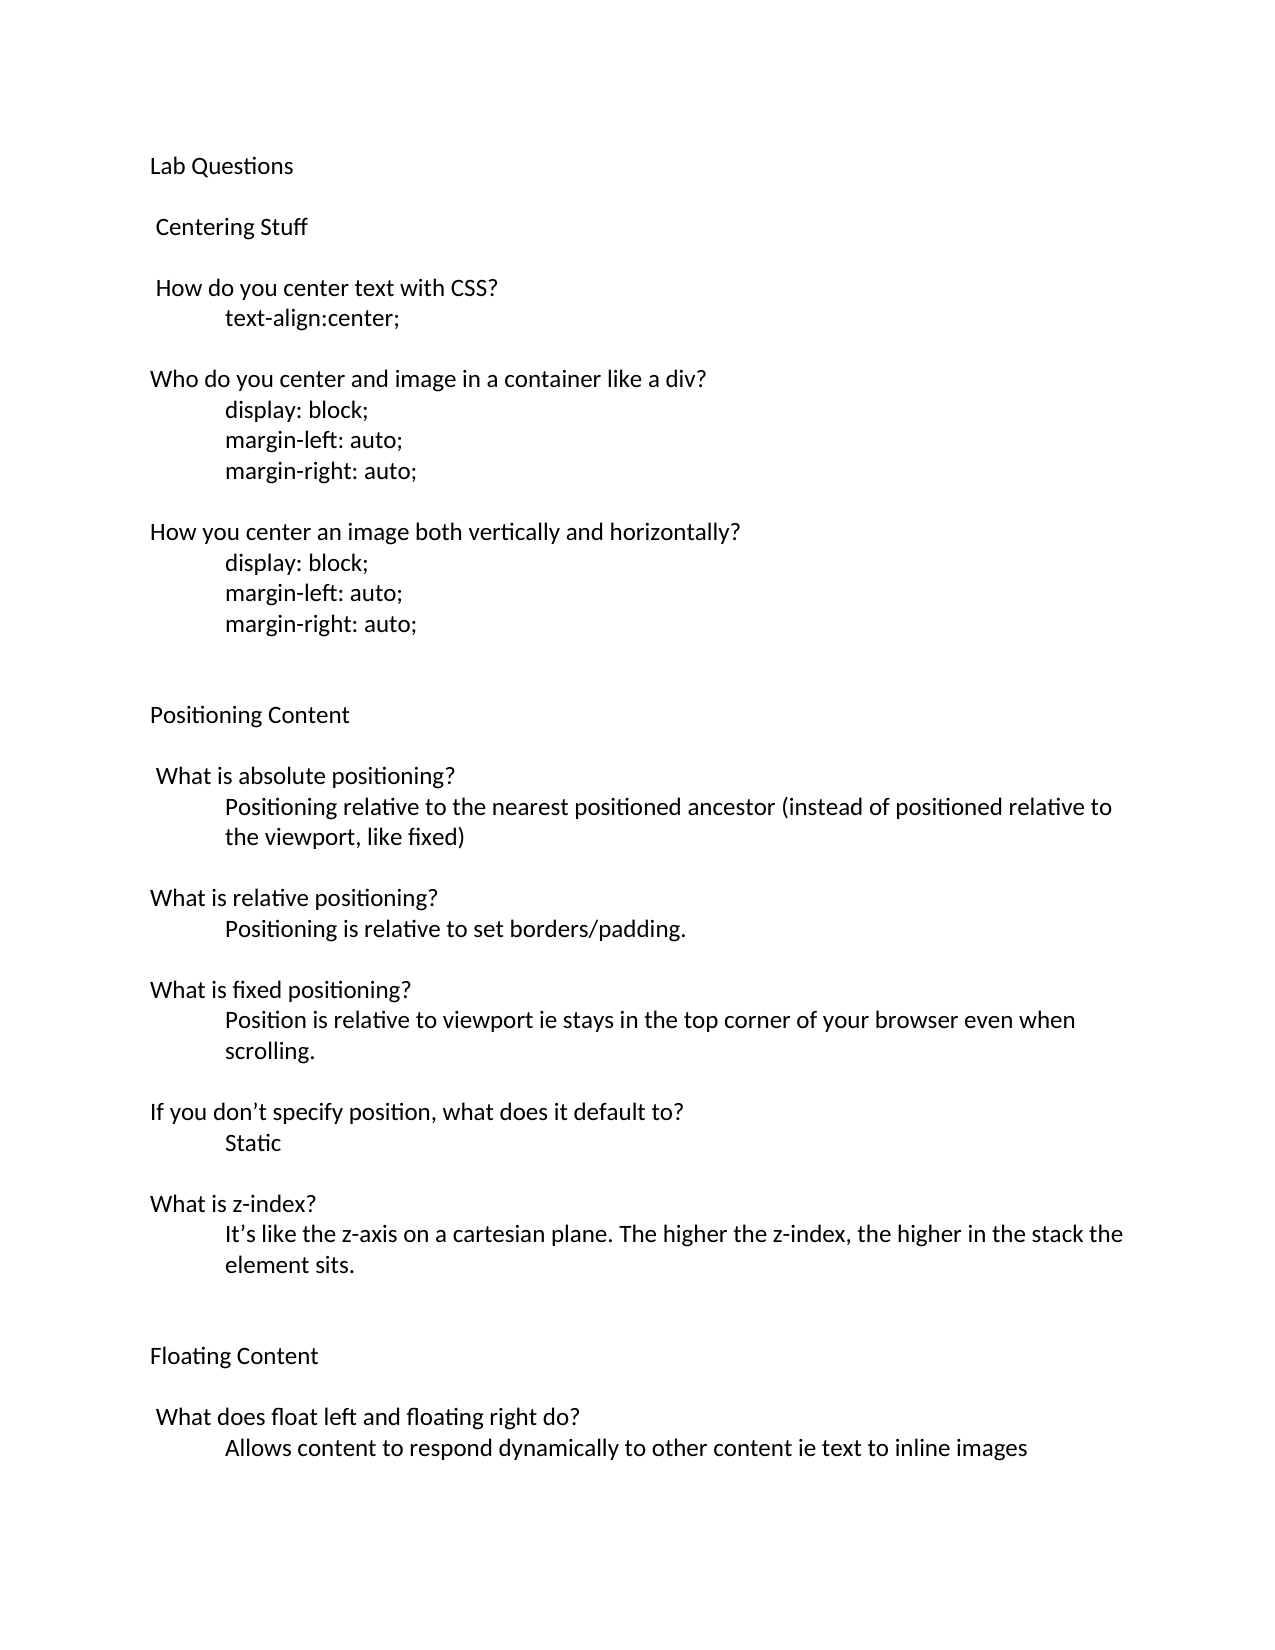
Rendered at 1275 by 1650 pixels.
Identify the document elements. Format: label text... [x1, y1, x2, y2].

text Lab Questions [150, 150, 1125, 181]
text What is absolute positioning? [150, 760, 1125, 791]
text Floating Content [150, 1340, 1125, 1371]
text What is fixed positioning? [150, 974, 1125, 1004]
text What is z-index? [150, 1188, 1125, 1218]
text text-align:center; [150, 303, 1125, 333]
text How do you center text with CSS? [150, 272, 1125, 303]
text Who do you center and image in a container like a div? [150, 364, 1125, 394]
text Positioning relative to the nearest positioned ancestor (instead of positioned relative to the viewport, like fixed) [225, 791, 1125, 852]
text Allows content to respond dynamically to other content ie text to inline images [150, 1432, 1125, 1462]
text If you don’t specify position, what does it default to? [150, 1096, 1125, 1127]
text Positioning Content [150, 699, 1125, 730]
text Static [150, 1127, 1125, 1157]
text margin-right: auto; [150, 455, 1125, 486]
text What is relative positioning? [150, 882, 1125, 913]
text display: block; [150, 547, 1125, 577]
text Centering Stuff [150, 211, 1125, 242]
text How you center an image both vertically and horizontally? [150, 516, 1125, 547]
text margin-left: auto; [150, 425, 1125, 455]
text margin-left: auto; [150, 577, 1125, 608]
text margin-right: auto; [150, 608, 1125, 638]
text Position is relative to viewport ie stays in the top corner of your browser even when scrolling. [225, 1004, 1125, 1066]
text What does float left and floating right do? [150, 1401, 1125, 1432]
text Positioning is relative to set borders/padding. [150, 913, 1125, 943]
text display: block; [150, 394, 1125, 425]
text It’s like the z-axis on a cartesian plane. The higher the z-index, the higher in the stack the element sits. [225, 1218, 1125, 1279]
